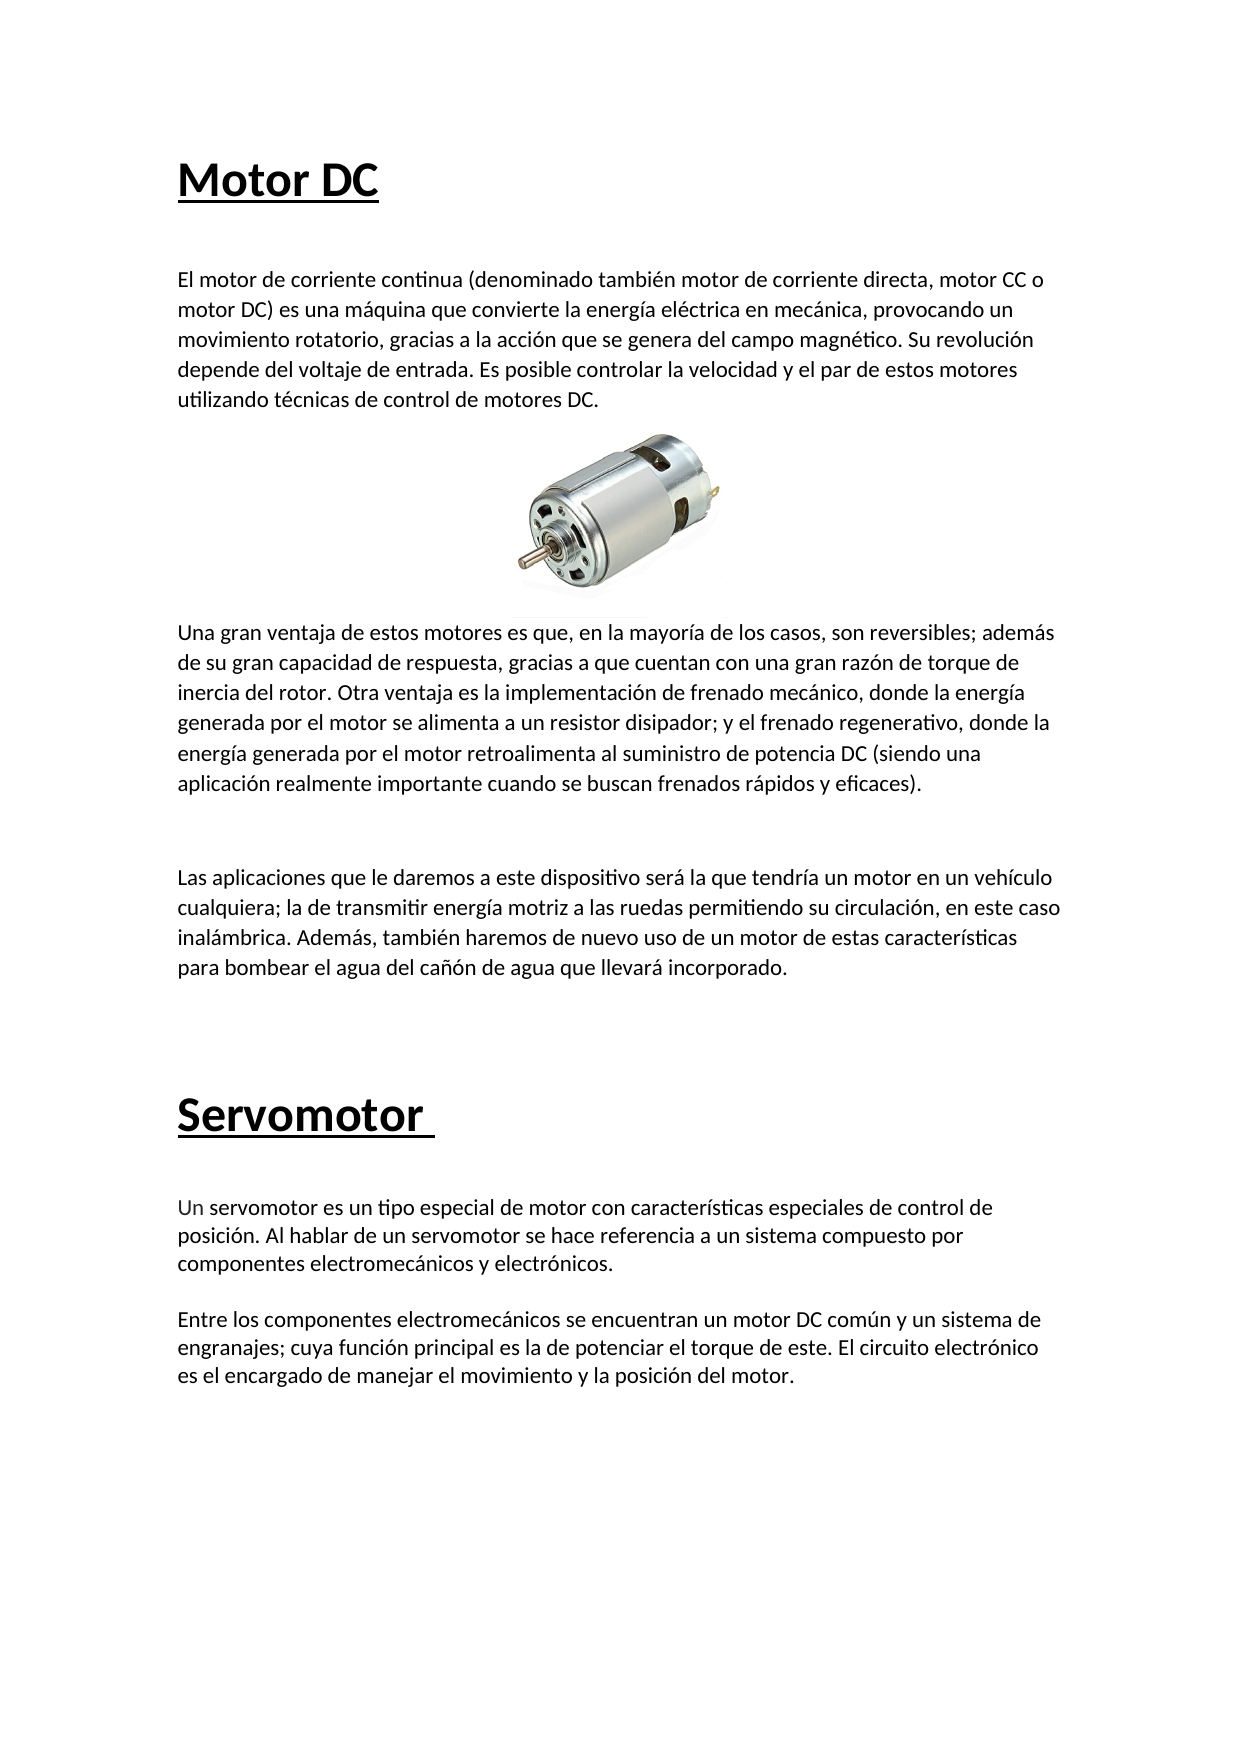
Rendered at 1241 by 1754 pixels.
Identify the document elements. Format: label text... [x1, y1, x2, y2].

text Entre los componentes electromecánicos se encuentran un motor DC común y un sistema de engranajes; cuya función principal es la de potenciar el torque de este. El circuito electrónico es el encargado de manejar el movimiento y la posición del motor. [796, 1305, 1063, 1389]
text Un servomotor es un tipo especial de motor con características especiales de control de posición. Al hablar de un servomotor se hace referencia a un sistema compuesto por componentes electromecánicos y electrónicos. [614, 1193, 1063, 1277]
text Las aplicaciones que le daremos a este dispositivo será la que tendría un motor en un vehículo cualquiera; la de transmitir energía motriz a las ruedas permitiendo su circulación, en este caso inalámbrica. Además, también haremos de nuevo uso de un motor de estas características para bombear el agua del cañón de agua que llevará incorporado. [177, 863, 1063, 981]
text Servomotor [177, 1083, 1063, 1144]
text Motor DC [177, 148, 1063, 209]
text El motor de corriente continua (denominado también motor de corriente directa, motor CC o motor DC) es una máquina que convierte la energía eléctrica en mecánica, provocando un movimiento rotatorio, gracias a la acción que se genera del campo magnético. Su revolución depende del voltaje de entrada. Es posible controlar la velocidad y el par de estos motores utilizando técnicas de control de motores DC. [177, 265, 1063, 413]
text Una gran ventaja de estos motores es que, en la mayoría de los casos, son reversibles; además de su gran capacidad de respuesta, gracias a que cuentan con una gran razón de torque de inercia del rotor. Otra ventaja es la implementación de frenado mecánico, donde la energía generada por el motor se alimenta a un resistor disipador; y el frenado regenerativo, donde la energía generada por el motor retroalimenta al suministro de potencia DC (siendo una aplicación realmente importante cuando se buscan frenados rápidos y eficaces). [177, 618, 1063, 797]
picture [512, 432, 729, 618]
